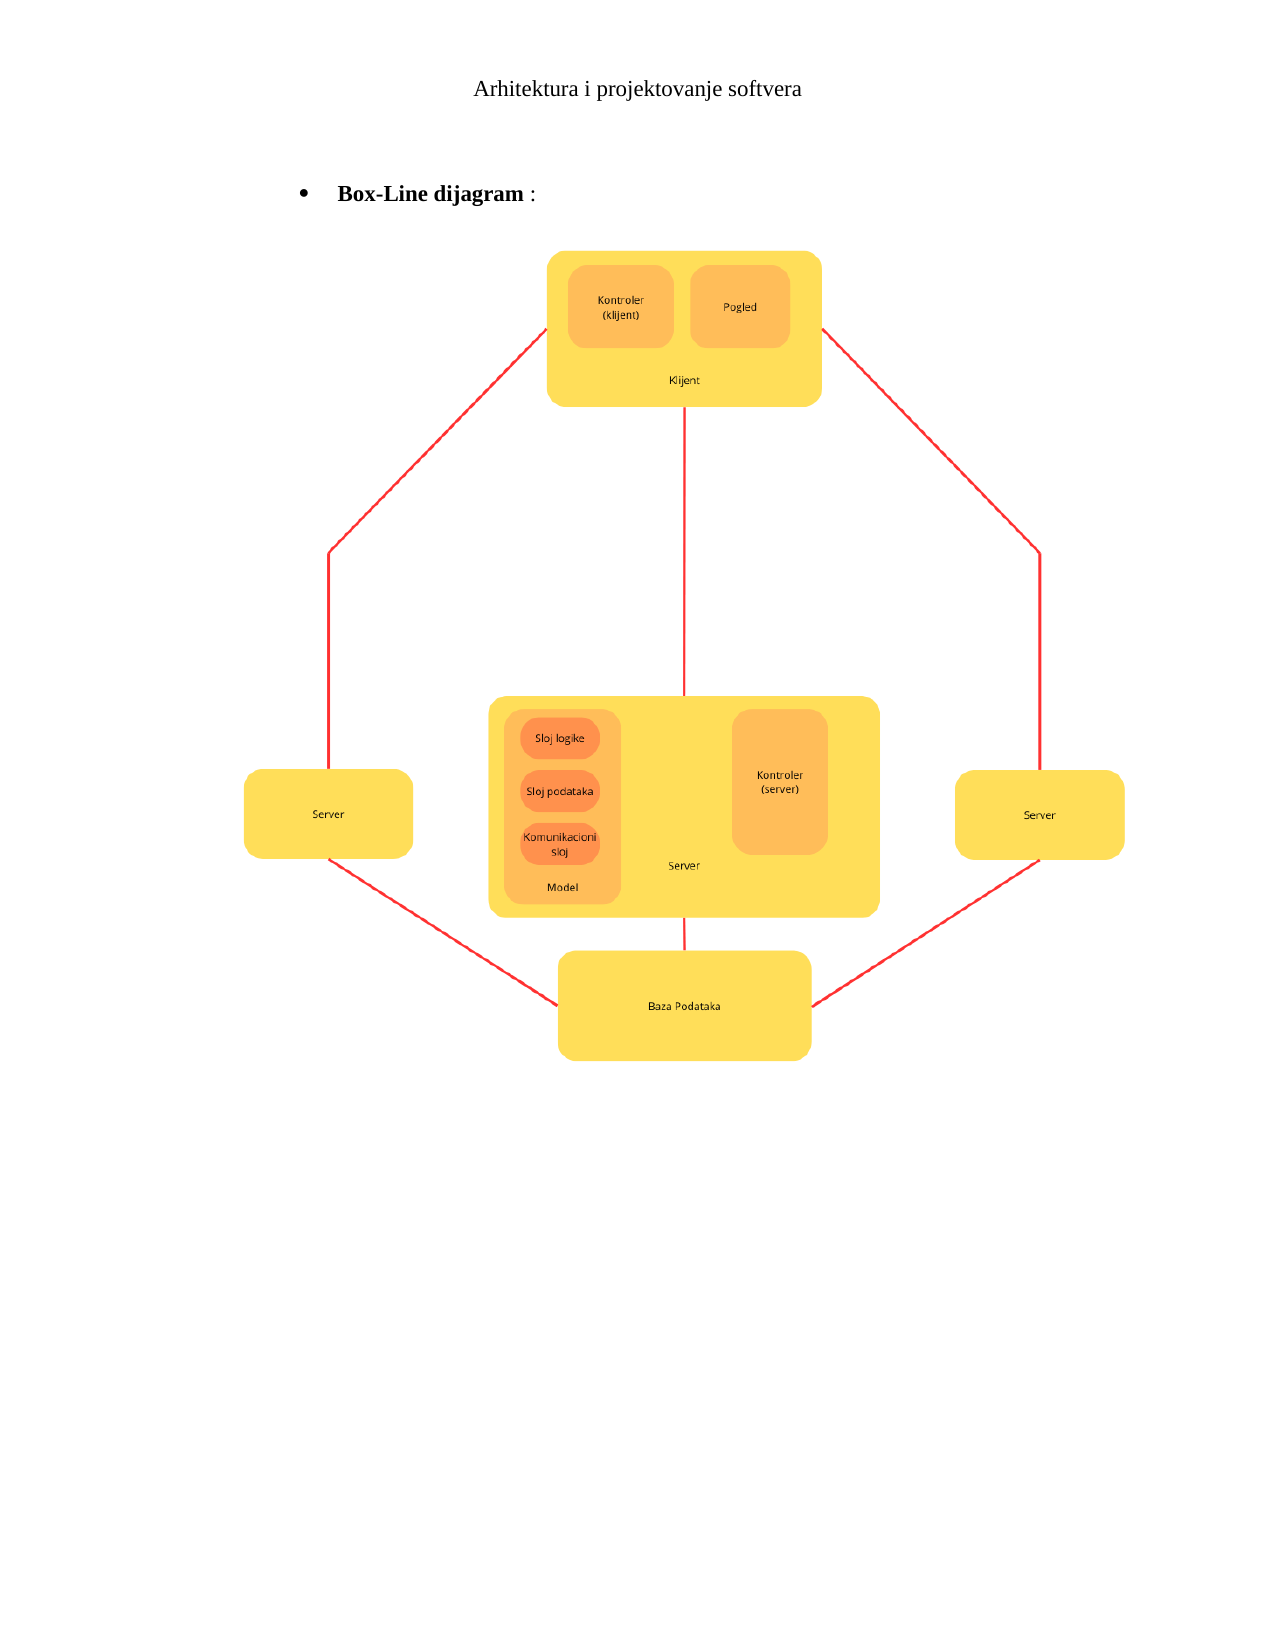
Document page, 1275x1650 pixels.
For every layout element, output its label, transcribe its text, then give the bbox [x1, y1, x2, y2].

list Box-Line dijagram : [300, 180, 1125, 207]
picture [185, 237, 1161, 1069]
